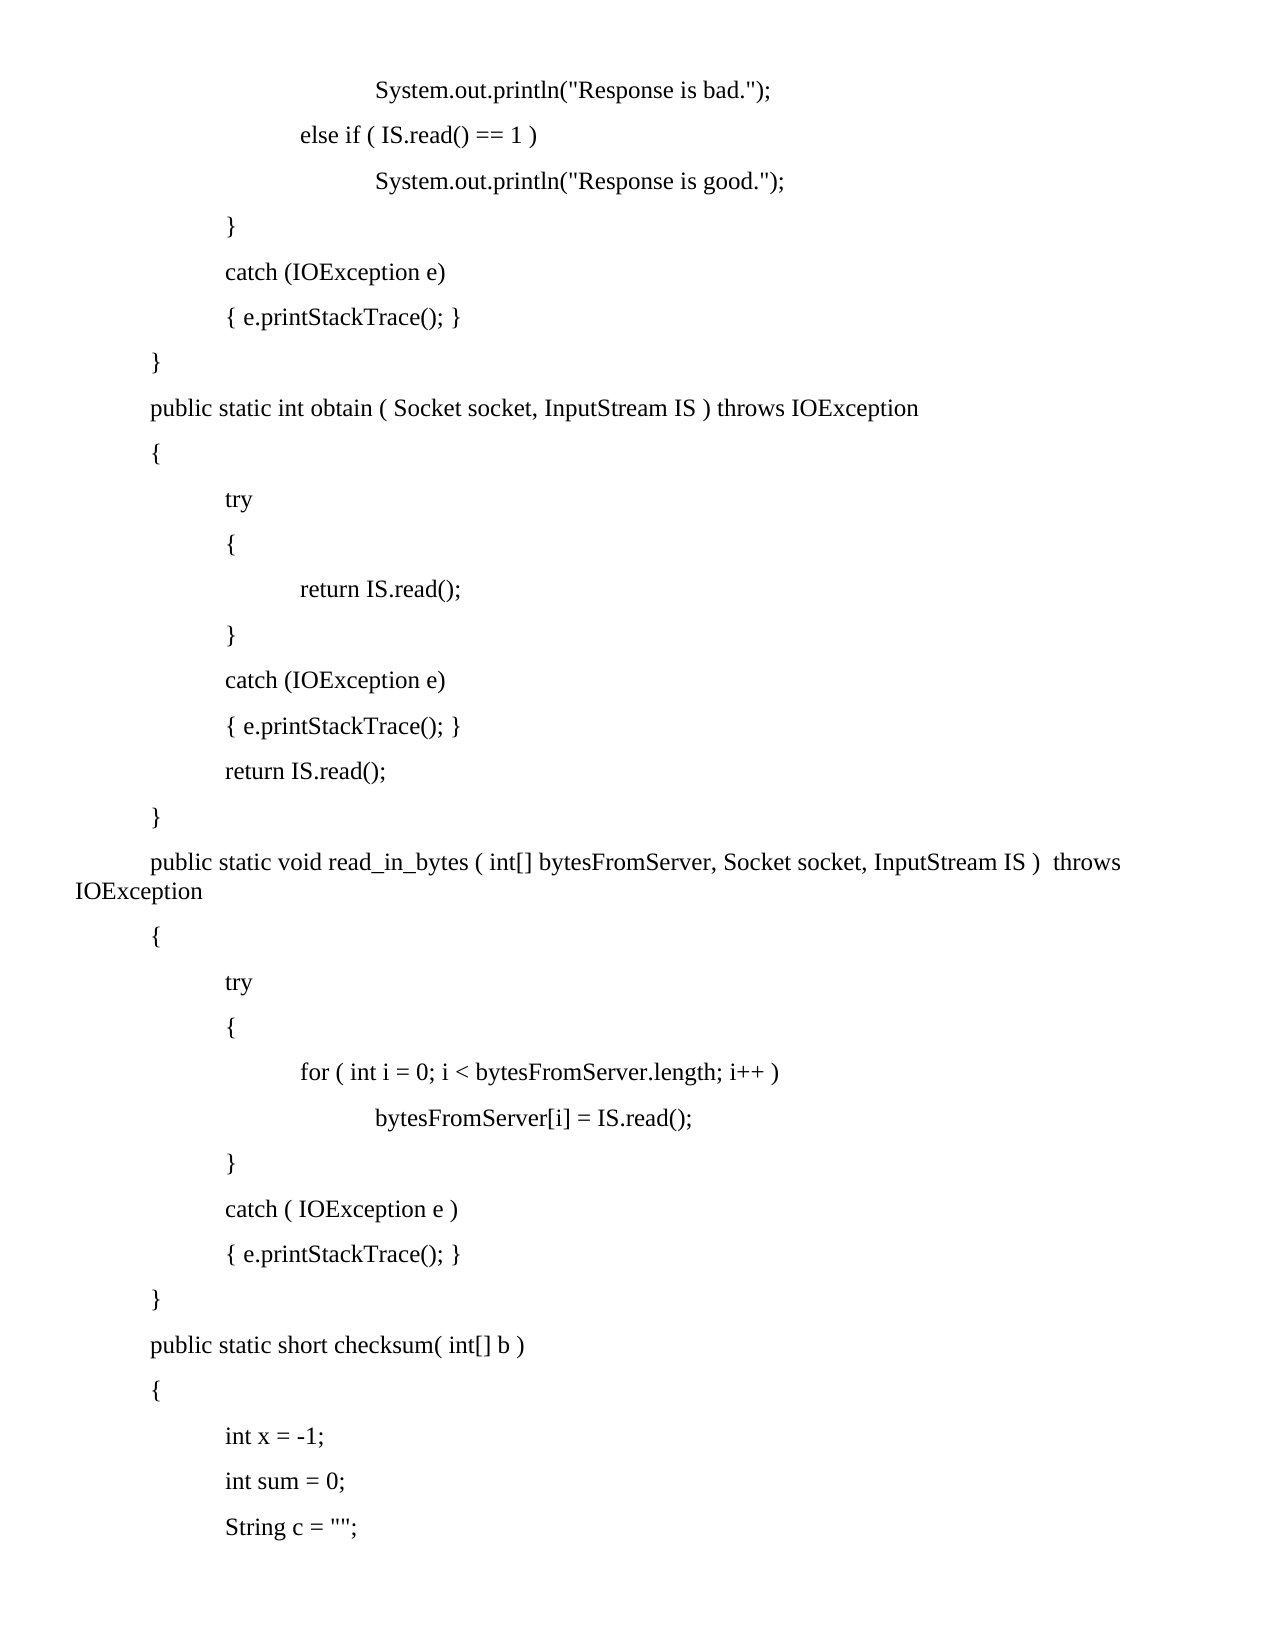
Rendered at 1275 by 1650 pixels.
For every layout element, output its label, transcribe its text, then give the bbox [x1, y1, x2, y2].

text } [75, 347, 1200, 376]
text int x = -1; [75, 1421, 1200, 1449]
text public static int obtain ( Socket socket, InputStream IS ) throws IOException [75, 393, 1200, 422]
text } [75, 802, 1200, 830]
text int sum = 0; [75, 1466, 1200, 1495]
text { [75, 438, 1200, 467]
text { e.printStackTrace(); } [75, 711, 1200, 739]
text for ( int i = 0; i < bytesFromServer.length; i++ ) [75, 1057, 1200, 1086]
text { e.printStackTrace(); } [75, 302, 1200, 331]
text else if ( IS.read() == 1 ) [75, 120, 1200, 149]
text catch (IOException e) [75, 257, 1200, 285]
text try [75, 967, 1200, 995]
text catch (IOException e) [75, 665, 1200, 694]
text { [75, 1375, 1200, 1404]
text String c = ""; [75, 1512, 1200, 1540]
text { [75, 921, 1200, 950]
text { e.printStackTrace(); } [75, 1239, 1200, 1268]
text catch ( IOException e ) [75, 1194, 1200, 1222]
text } [75, 1284, 1200, 1313]
text System.out.println("Response is bad."); [75, 75, 1200, 104]
text bytesFromServer[i] = IS.read(); [75, 1103, 1200, 1132]
text } [75, 211, 1200, 240]
text } [75, 620, 1200, 649]
text { [75, 1012, 1200, 1041]
text } [75, 1148, 1200, 1177]
text try [75, 484, 1200, 512]
text System.out.println("Response is good."); [75, 166, 1200, 194]
text public static short checksum( int[] b ) [75, 1330, 1200, 1359]
text { [75, 529, 1200, 558]
text public static void read_in_bytes ( int[] bytesFromServer, Socket socket, InputStream IS ) throws IOException [75, 847, 1200, 904]
text return IS.read(); [75, 756, 1200, 785]
text return IS.read(); [75, 574, 1200, 603]
